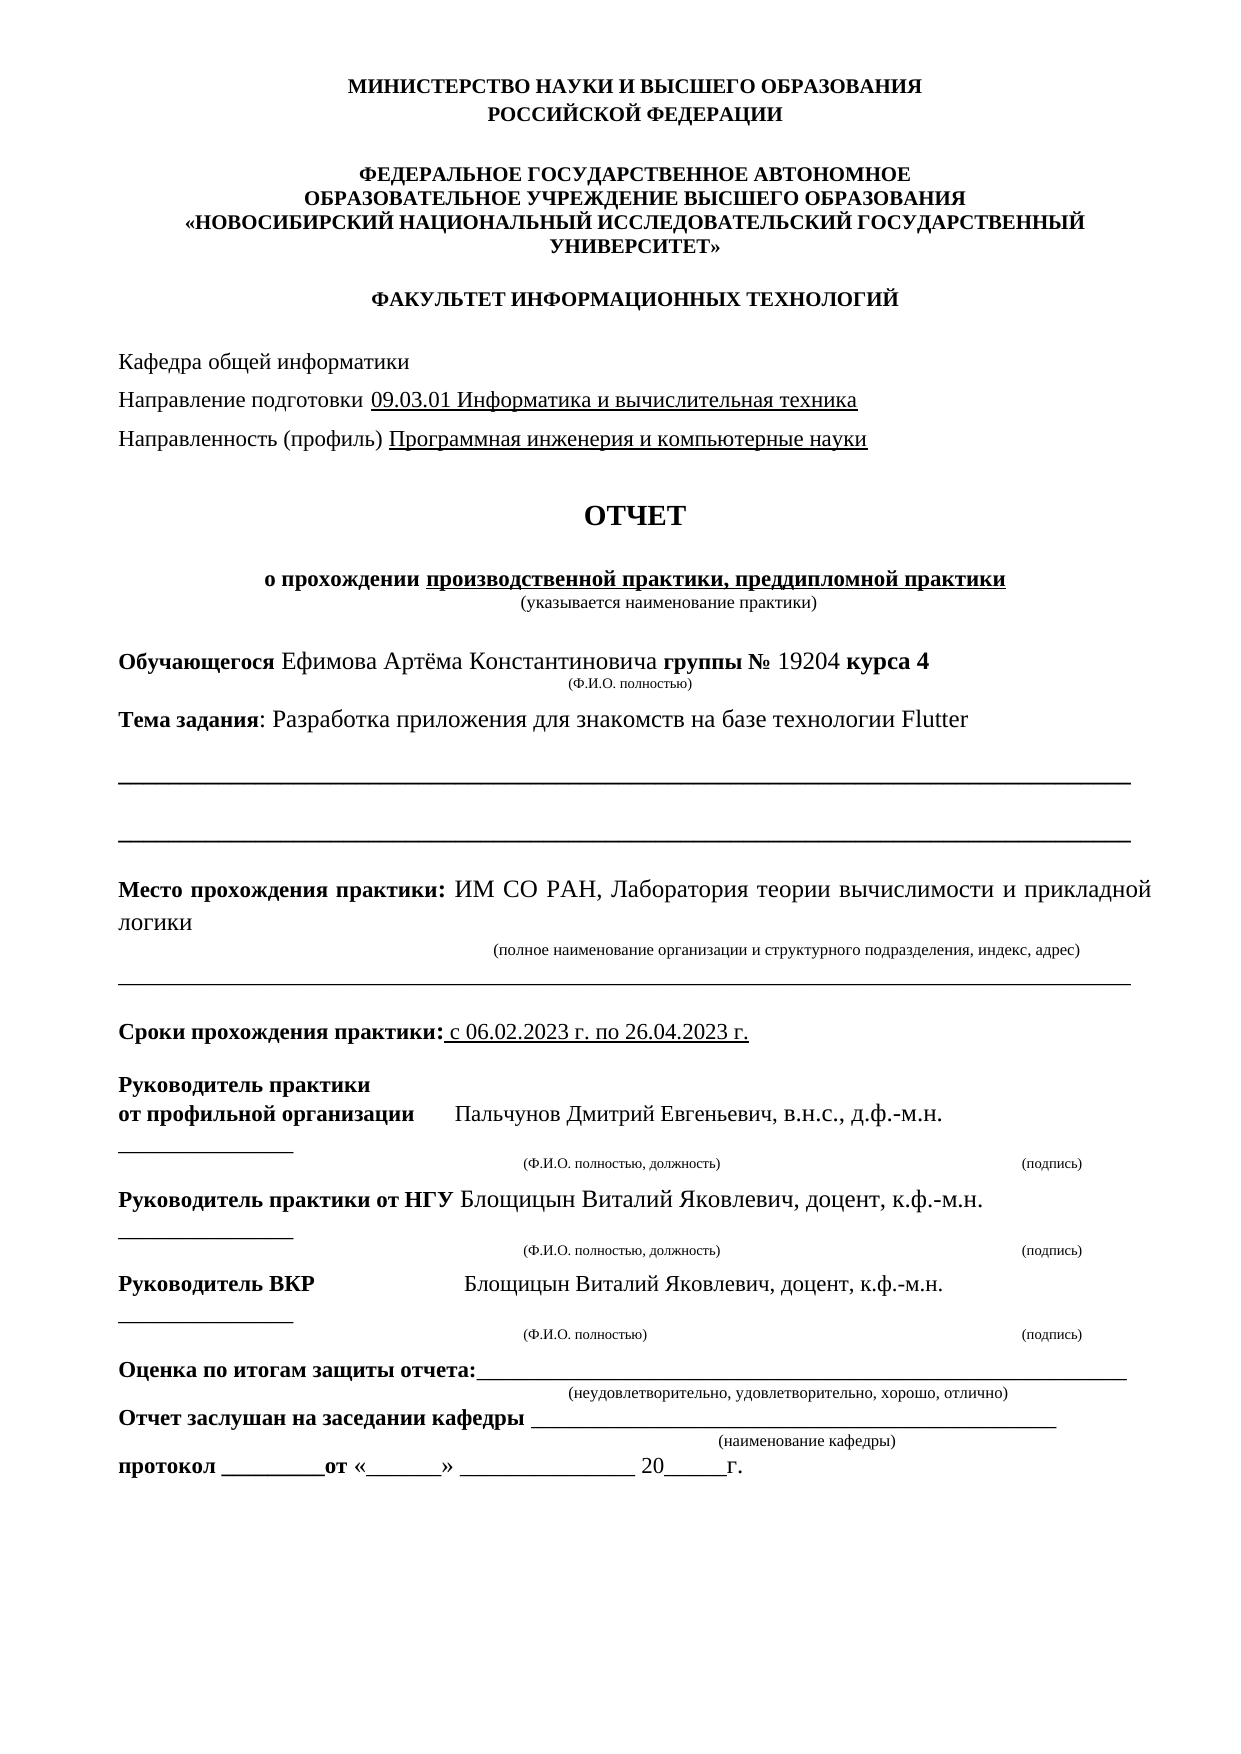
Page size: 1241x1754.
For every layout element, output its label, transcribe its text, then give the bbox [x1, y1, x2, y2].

text (Ф.И.О. полностью) [118, 675, 1152, 704]
text ОБРАЗОВАТЕЛЬНОЕ УЧРЕЖДЕНИЕ ВЫСШЕГО ОБРАЗОВАНИЯ [118, 186, 1152, 210]
text Кафедра общей информатики [118, 348, 1152, 374]
text Направление подготовки 09.03.01 Информатика и вычислительная техника [118, 387, 1152, 413]
text о прохождении производственной практики, преддипломной практики [118, 565, 1152, 591]
text Обучающегося Ефимова Артёма Константиновича группы № 19204 курса 4 [118, 646, 1152, 675]
text ФАКУЛЬТЕТ ИНФОРМАЦИОННЫХ ТЕХНОЛОГИЙ [118, 287, 1152, 311]
text РОССИЙСКОЙ ФЕДЕРАЦИИ [118, 101, 1152, 126]
text (полное наименование организации и структурного подразделения, индекс, адрес) [118, 940, 1152, 959]
text _________________________________________________________________________________ [118, 959, 1152, 988]
text Руководитель ВКР Блощицын Виталий Яковлевич, доцент, к.ф.-м.н. ______________ [118, 1270, 1152, 1326]
text Сроки прохождения практики: с 06.02.2023 г. по 26.04.2023 г. [118, 1016, 1152, 1045]
text _________________________________________________________________________________ [118, 758, 1152, 786]
text Направленность (профиль) Программная инженерия и компьютерные науки [118, 425, 1152, 452]
text протокол _________от «______» ______________ 20_____г. [118, 1450, 1152, 1479]
text Оценка по итогам защиты отчета:____________________________________________________ [118, 1354, 1152, 1383]
text Отчет заслушан на заседании кафедры __________________________________________ [118, 1402, 1152, 1431]
text _________________________________________________________________________________ [118, 816, 1152, 844]
text (Ф.И.О. полностью, должность) (подпись) [118, 1155, 1152, 1184]
text Руководитель практики от НГУ Блощицын Виталий Яковлевич, доцент, к.ф.-м.н. ______________ [118, 1184, 1152, 1242]
text ОТЧЕТ [118, 498, 1152, 531]
text (Ф.И.О. полностью) (подпись) [118, 1326, 1152, 1354]
text (указывается наименование практики) [118, 591, 1152, 627]
text Место прохождения практики: ИМ СО РАН, Лаборатория теории вычислимости и прикладной логики [118, 874, 1152, 936]
text Тема задания: Разработка приложения для знакомств на базе технологии Flutter [118, 704, 1152, 733]
text ФЕДЕРАЛЬНОЕ ГОСУДАРСТВЕННОЕ АВТОНОМНОЕ [118, 162, 1152, 186]
text (наименование кафедры) [118, 1431, 1152, 1450]
text «НОВОСИБИРСКИЙ НАЦИОНАЛЬНЫЙ ИССЛЕДОВАТЕЛЬСКИЙ ГОСУДАРСТВЕННЫЙ УНИВЕРСИТЕТ» [118, 210, 1152, 258]
text (Ф.И.О. полностью, должность) (подпись) [118, 1242, 1152, 1270]
text Руководитель практики от профильной организации Пальчунов Дмитрий Евгеньевич, в.н.с., д.ф.-м.н. ______________ [118, 1072, 1152, 1155]
text МИНИСТЕРСТВО НАУКИ И ВЫСШЕГО ОБРАЗОВАНИЯ [118, 74, 1152, 98]
text (неудовлетворительно, удовлетворительно, хорошо, отлично) [118, 1383, 1152, 1402]
